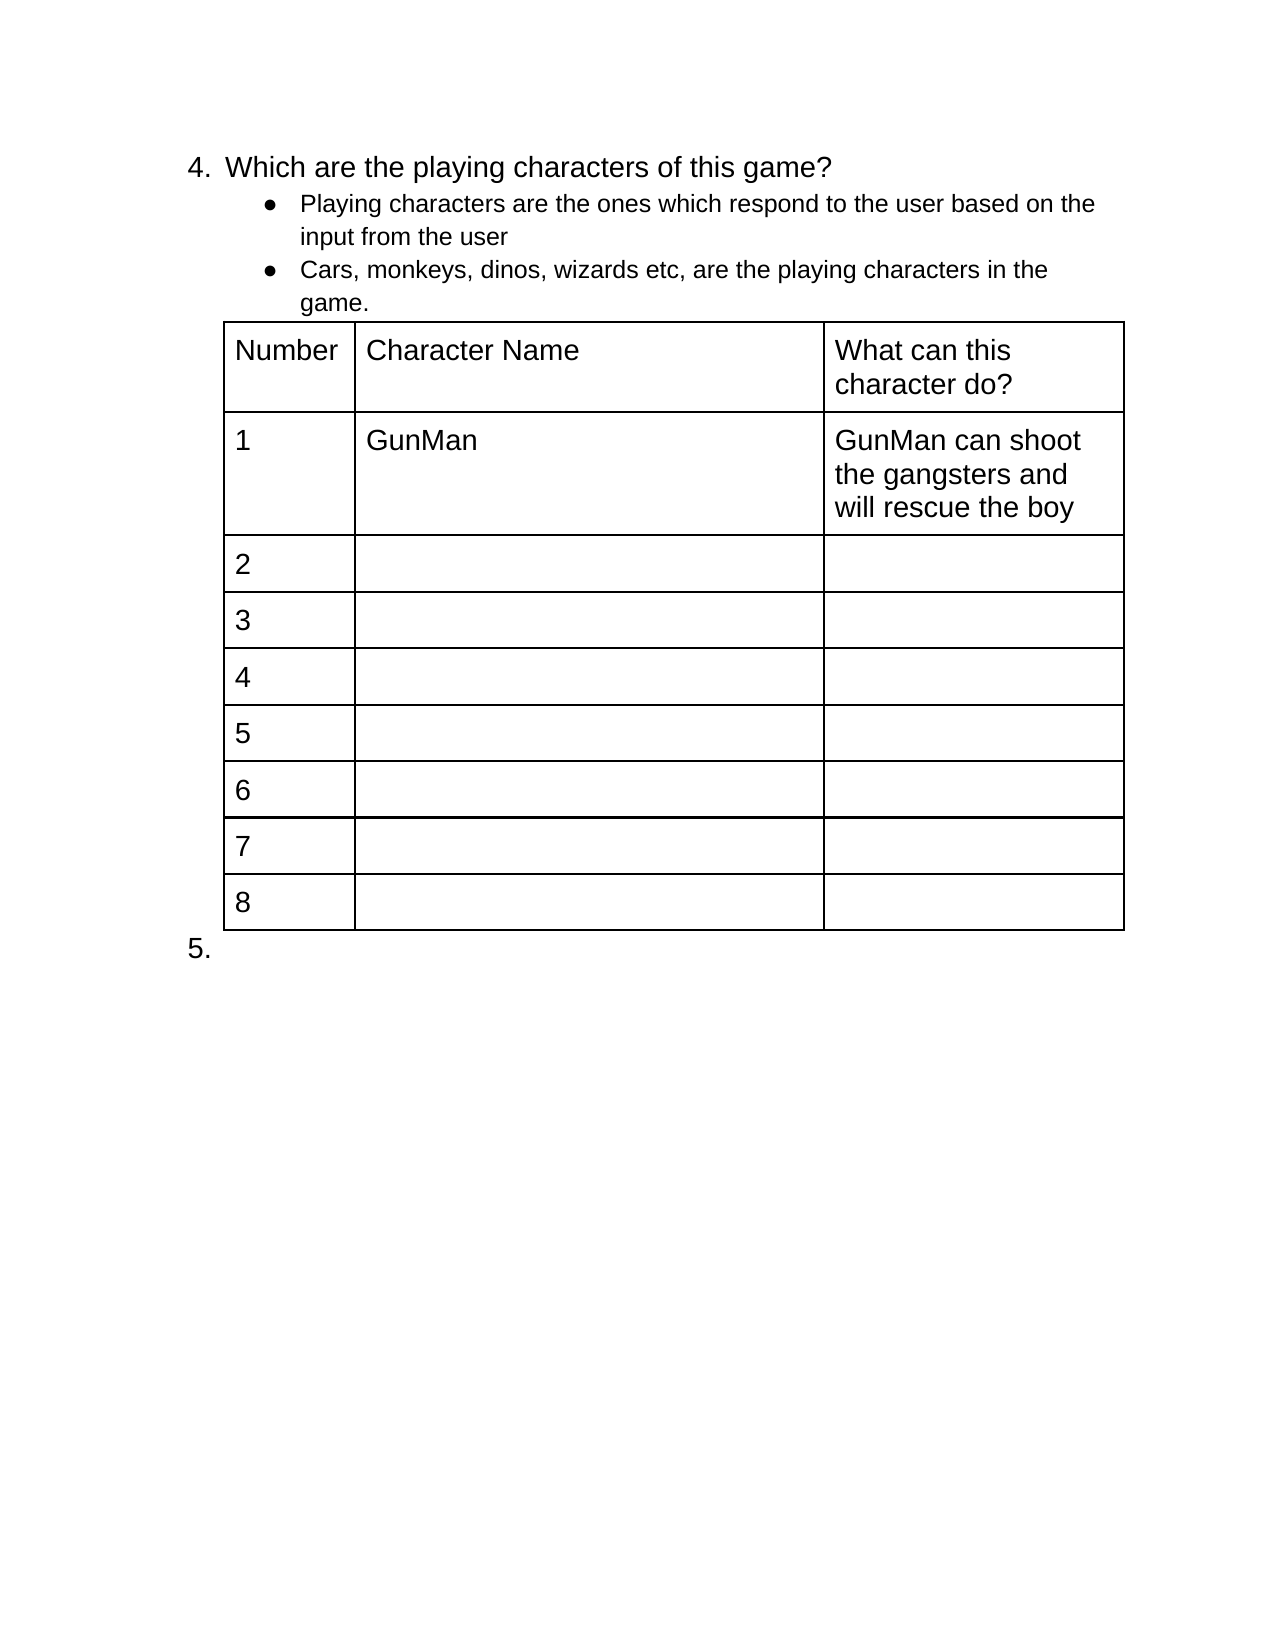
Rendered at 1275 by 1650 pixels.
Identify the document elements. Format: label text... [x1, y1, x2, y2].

table_cell [356, 706, 823, 760]
table_cell [356, 536, 823, 591]
table_cell [356, 819, 823, 873]
table_cell 2 [225, 536, 354, 591]
table_header What can this character do? [825, 323, 1123, 411]
table_cell 1 [225, 413, 354, 534]
table_cell 6 [225, 762, 354, 816]
table_cell [356, 762, 823, 816]
table_cell [825, 593, 1123, 647]
table_cell 5 [225, 706, 354, 760]
table_cell 3 [225, 593, 354, 647]
table_cell [356, 649, 823, 703]
table_cell [825, 875, 1123, 929]
table_cell [825, 536, 1123, 591]
table_cell [825, 649, 1123, 703]
list Cars, monkeys, dinos, wizards etc, are the playing characters in the game. [262, 254, 1125, 316]
table_cell [825, 819, 1123, 873]
table_cell [825, 706, 1123, 760]
table_header Number [225, 323, 354, 411]
table_cell [825, 762, 1123, 816]
table_cell [356, 875, 823, 929]
table_cell GunMan can shoot the gangsters and will rescue the boy [825, 413, 1123, 534]
list Playing characters are the ones which respond to the user based on the input from the user [262, 188, 1125, 250]
table_cell 8 [225, 875, 354, 929]
table_cell GunMan [356, 413, 823, 534]
table_cell [356, 593, 823, 647]
table_cell 4 [225, 649, 354, 703]
table_header Character Name [356, 323, 823, 411]
table_cell 7 [225, 819, 354, 873]
list Which are the playing characters of this game? [187, 150, 1125, 183]
